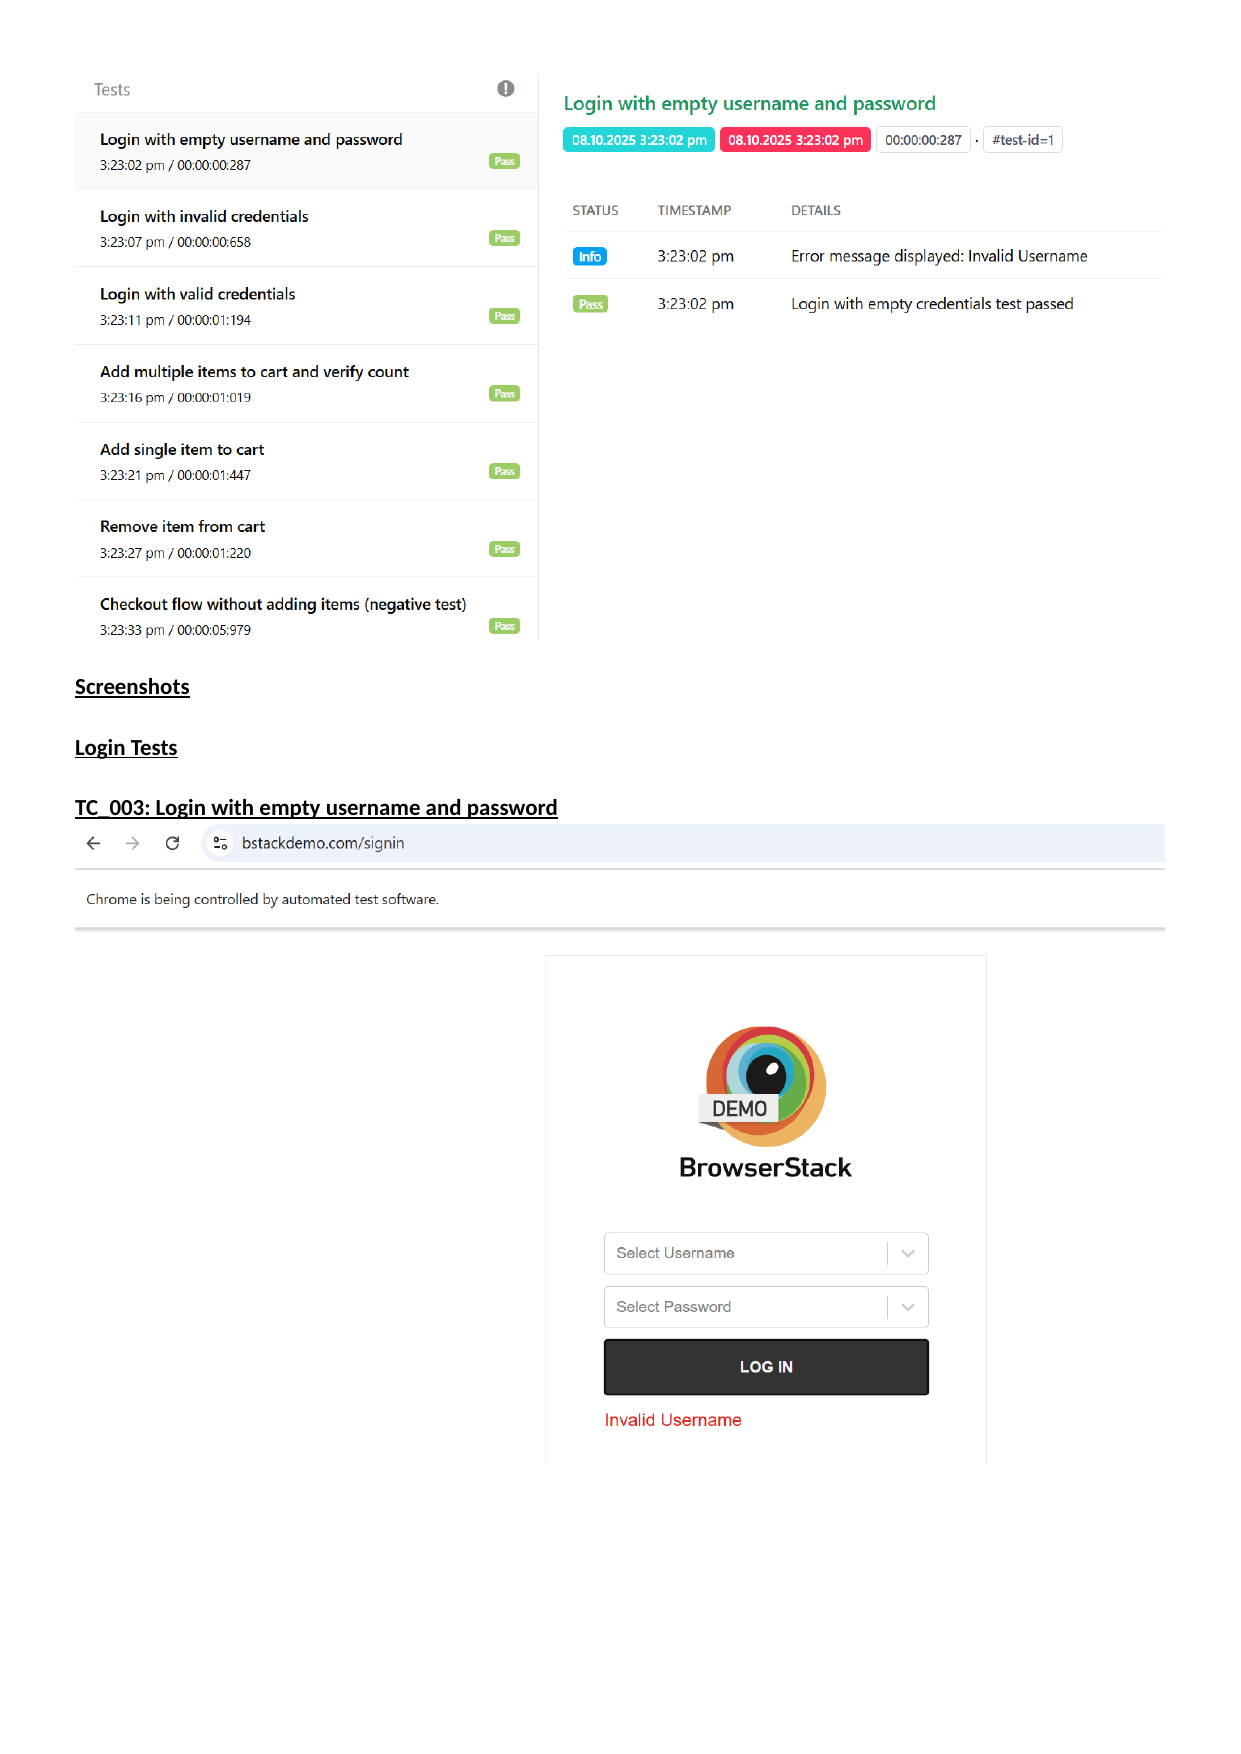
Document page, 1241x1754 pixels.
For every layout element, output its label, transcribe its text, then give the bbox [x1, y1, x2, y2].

text Login Tests [75, 733, 1165, 761]
text TC_003: Login with empty username and password [75, 793, 1165, 821]
picture [75, 75, 1166, 640]
text Screenshots [75, 672, 1165, 700]
picture [75, 823, 1166, 1464]
